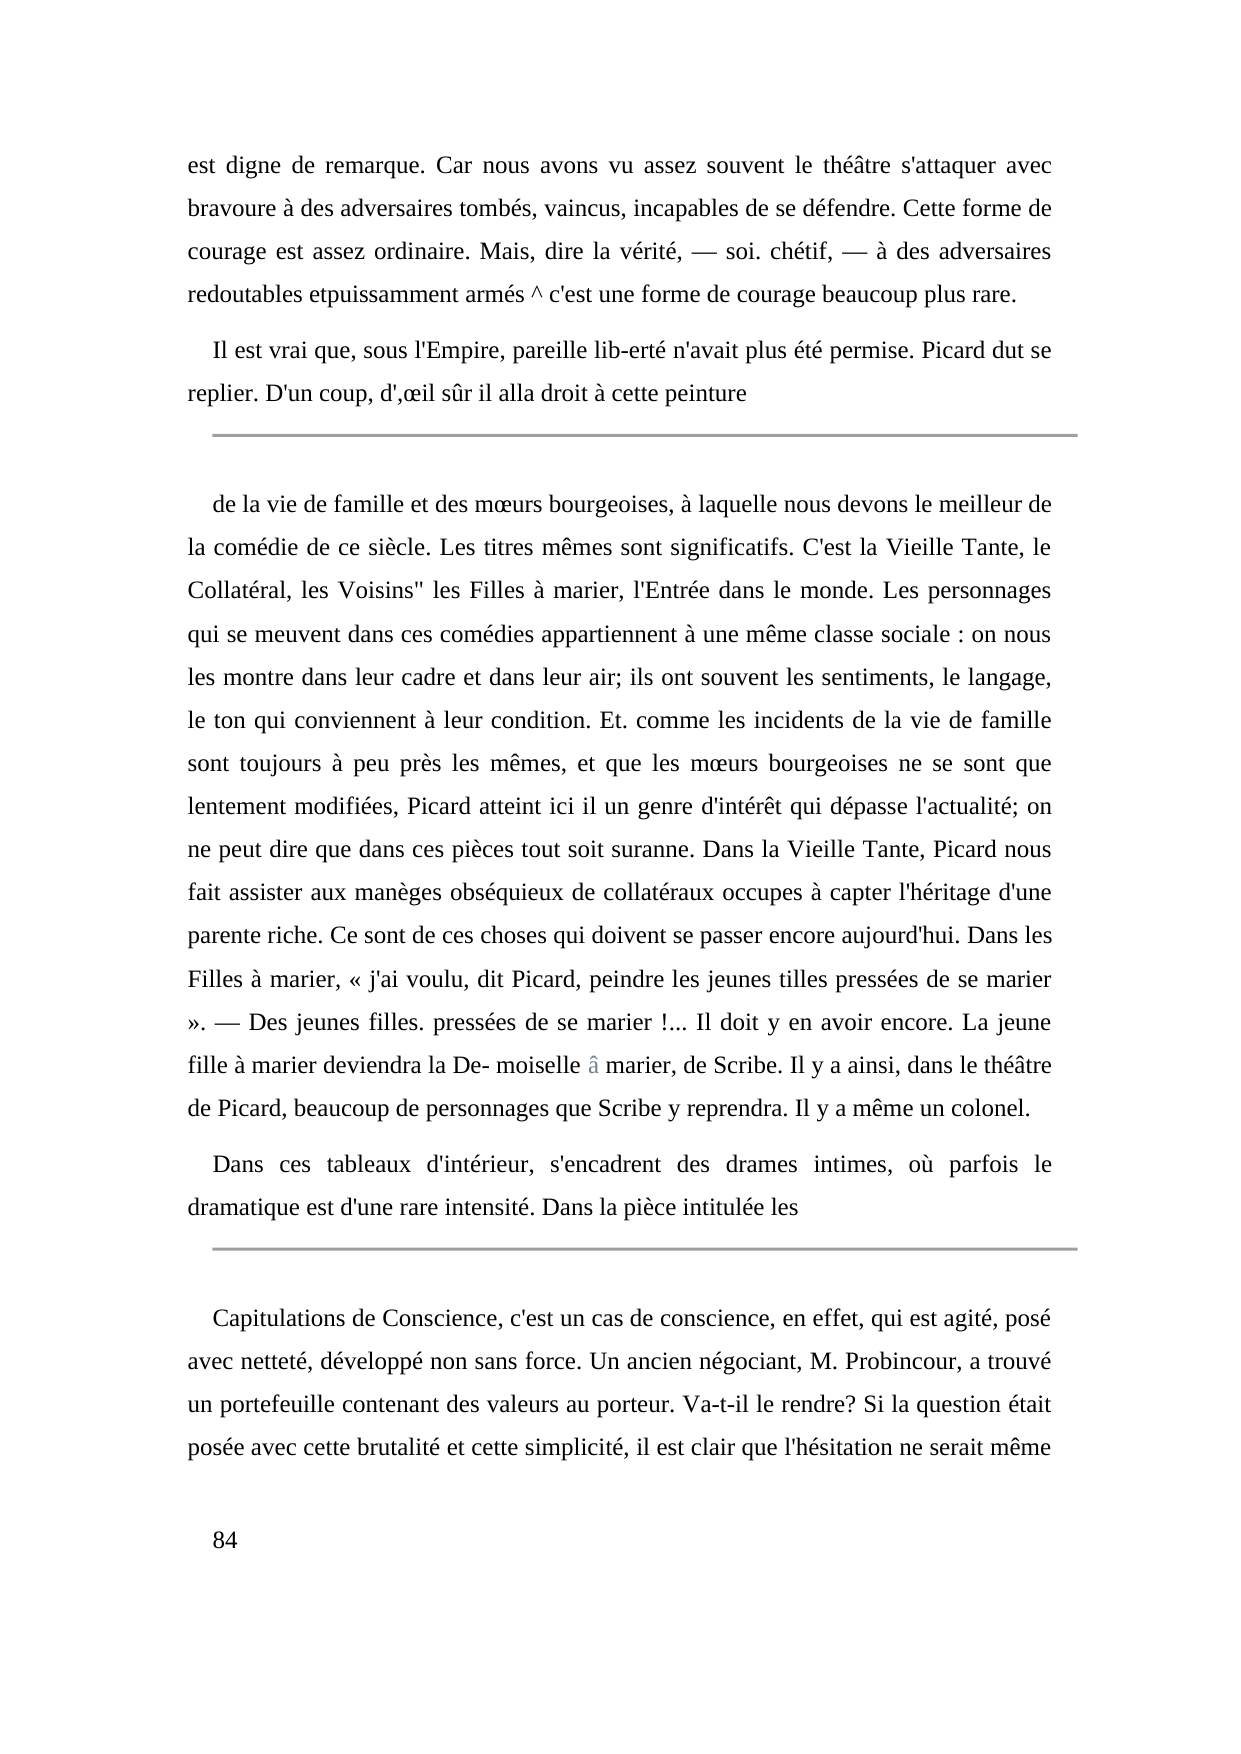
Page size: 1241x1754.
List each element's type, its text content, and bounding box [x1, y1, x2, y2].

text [187, 150, 1053, 308]
text Dans ces tableaux d'intérieur, s'encadrent des drames intimes, où parfois le dramatique est d'une rare intensité. Dans la pièce intitulée les [187, 1149, 1053, 1221]
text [187, 1303, 1053, 1461]
text Il est vrai que, sous l'Empire, pareille lib-erté n'avait plus été permise. Picard dut se replier. D'un coup, d',œil sûr il alla droit à cette peinture [187, 335, 1053, 407]
text de la vie de famille et des mœurs bourgeoises, à laquelle nous devons le meilleur de la comédie de ce siècle. Les titres mêmes sont significatifs. C'est la Vieille Tante, le Collatéral, les Voisins" les Filles à marier, l'Entrée dans le monde. Les personnages qui se meuvent dans ces comédies appartiennent à une même classe sociale : on nous les montre dans leur cadre et dans leur air; ils ont souvent les sentiments, le langage, le ton qui conviennent à leur condition. Et. comme les incidents de la vie de famille sont toujours à peu près les mêmes, et que les mœurs bourgeoises ne se sont que lentement modifiées, Picard atteint ici il un genre d'intérêt qui dépasse l'actualité; on ne peut dire que dans ces pièces tout soit suranne. Dans la Vieille Tante, Picard nous fait assister aux manèges obséquieux de collatéraux occupes à capter l'héritage d'une parente riche. Ce sont de ces choses qui doivent se passer encore aujourd'hui. Dans les Filles à marier, « j'ai voulu, dit Picard, peindre les jeunes tilles pressées de se marier ». — Des jeunes filles. pressées de se marier !... Il doit y en avoir encore. La jeune fille à marier deviendra la De- moiselle â marier, de Scribe. Il y a ainsi, dans le théâtre de Picard, beaucoup de personnages que Scribe y reprendra. Il y a même un colonel. [187, 489, 1053, 1122]
